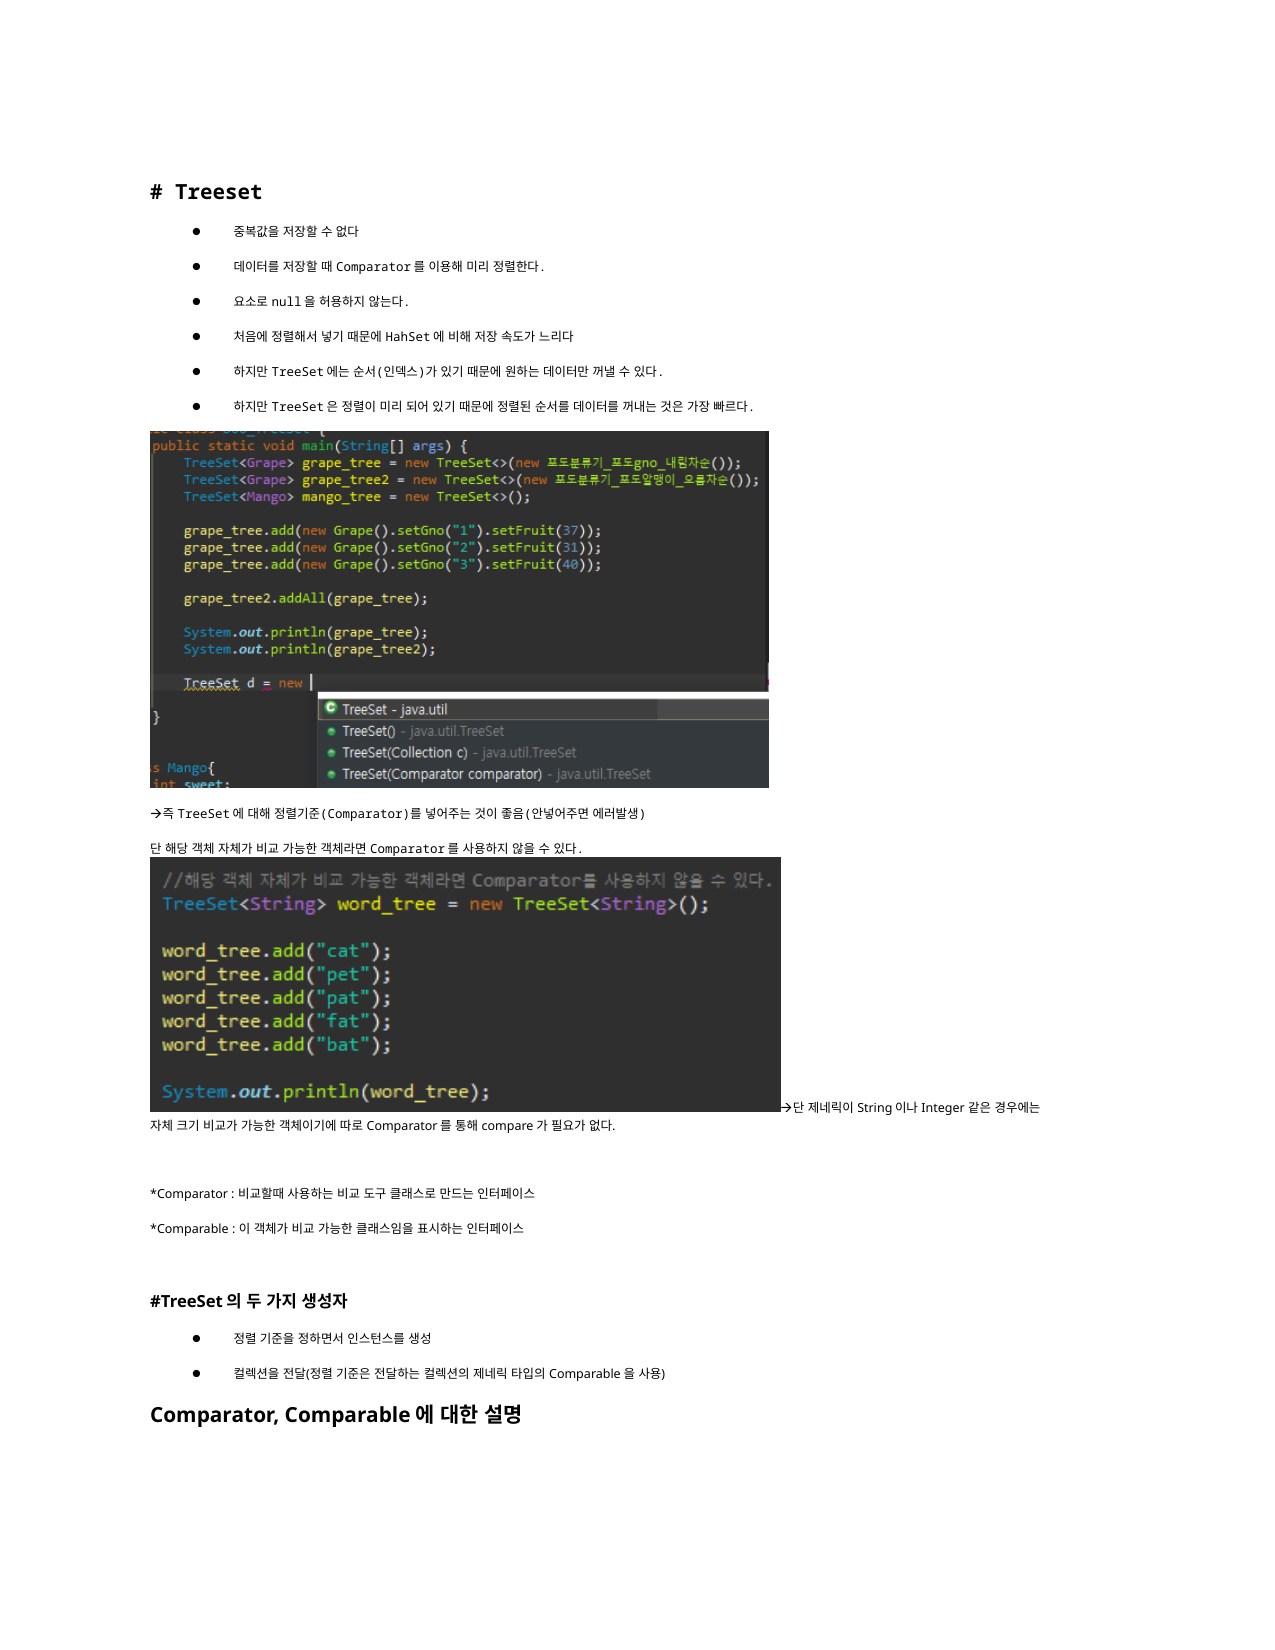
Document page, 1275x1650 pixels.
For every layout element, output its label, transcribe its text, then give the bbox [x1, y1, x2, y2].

text *Comparator : 비교할때 사용하는 비교 도구 클래스로 만드는 인터페이스 [150, 1184, 1125, 1203]
list 중복값을 저장할 수 없다 [192, 222, 1125, 240]
text #TreeSet의 두 가지 생성자 [150, 1288, 1125, 1312]
text *Comparable : 이 객체가 비교 가능한 클래스임을 표시하는 인터페이스 [150, 1219, 1125, 1237]
list 데이터를 저장할 때 Comparator를 이용해 미리 정렬한다. [192, 257, 1125, 275]
list 정렬 기준을 정하면서 인스턴스를 생성 [192, 1329, 1125, 1347]
text 즉 TreeSet에 대해 정렬기준(Comparator)를 넣어주는 것이 좋음(안넣어주면 에러발생) [150, 804, 1125, 823]
text Comparator, Comparable에 대한 설명 [150, 1398, 1125, 1429]
list 하지만 TreeSet에는 순서(인덱스)가 있기 때문에 원하는 데이터만 꺼낼 수 있다. [192, 362, 1125, 380]
list 하지만 TreeSet은 정렬이 미리 되어 있기 때문에 정렬된 순서를 데이터를 꺼내는 것은 가장 빠르다. [192, 397, 1125, 415]
list 요소로 null을 허용하지 않는다. [192, 292, 1125, 310]
picture [150, 857, 781, 1112]
picture [150, 431, 769, 788]
list 컬렉션을 전달(정렬 기준은 전달하는 컬렉션의 제네릭 타입의 Comparable을 사용) [192, 1364, 1125, 1382]
list 처음에 정렬해서 넣기 때문에 HahSet에 비해 저장 속도가 느리다 [192, 327, 1125, 345]
text # Treeset [150, 177, 1125, 206]
